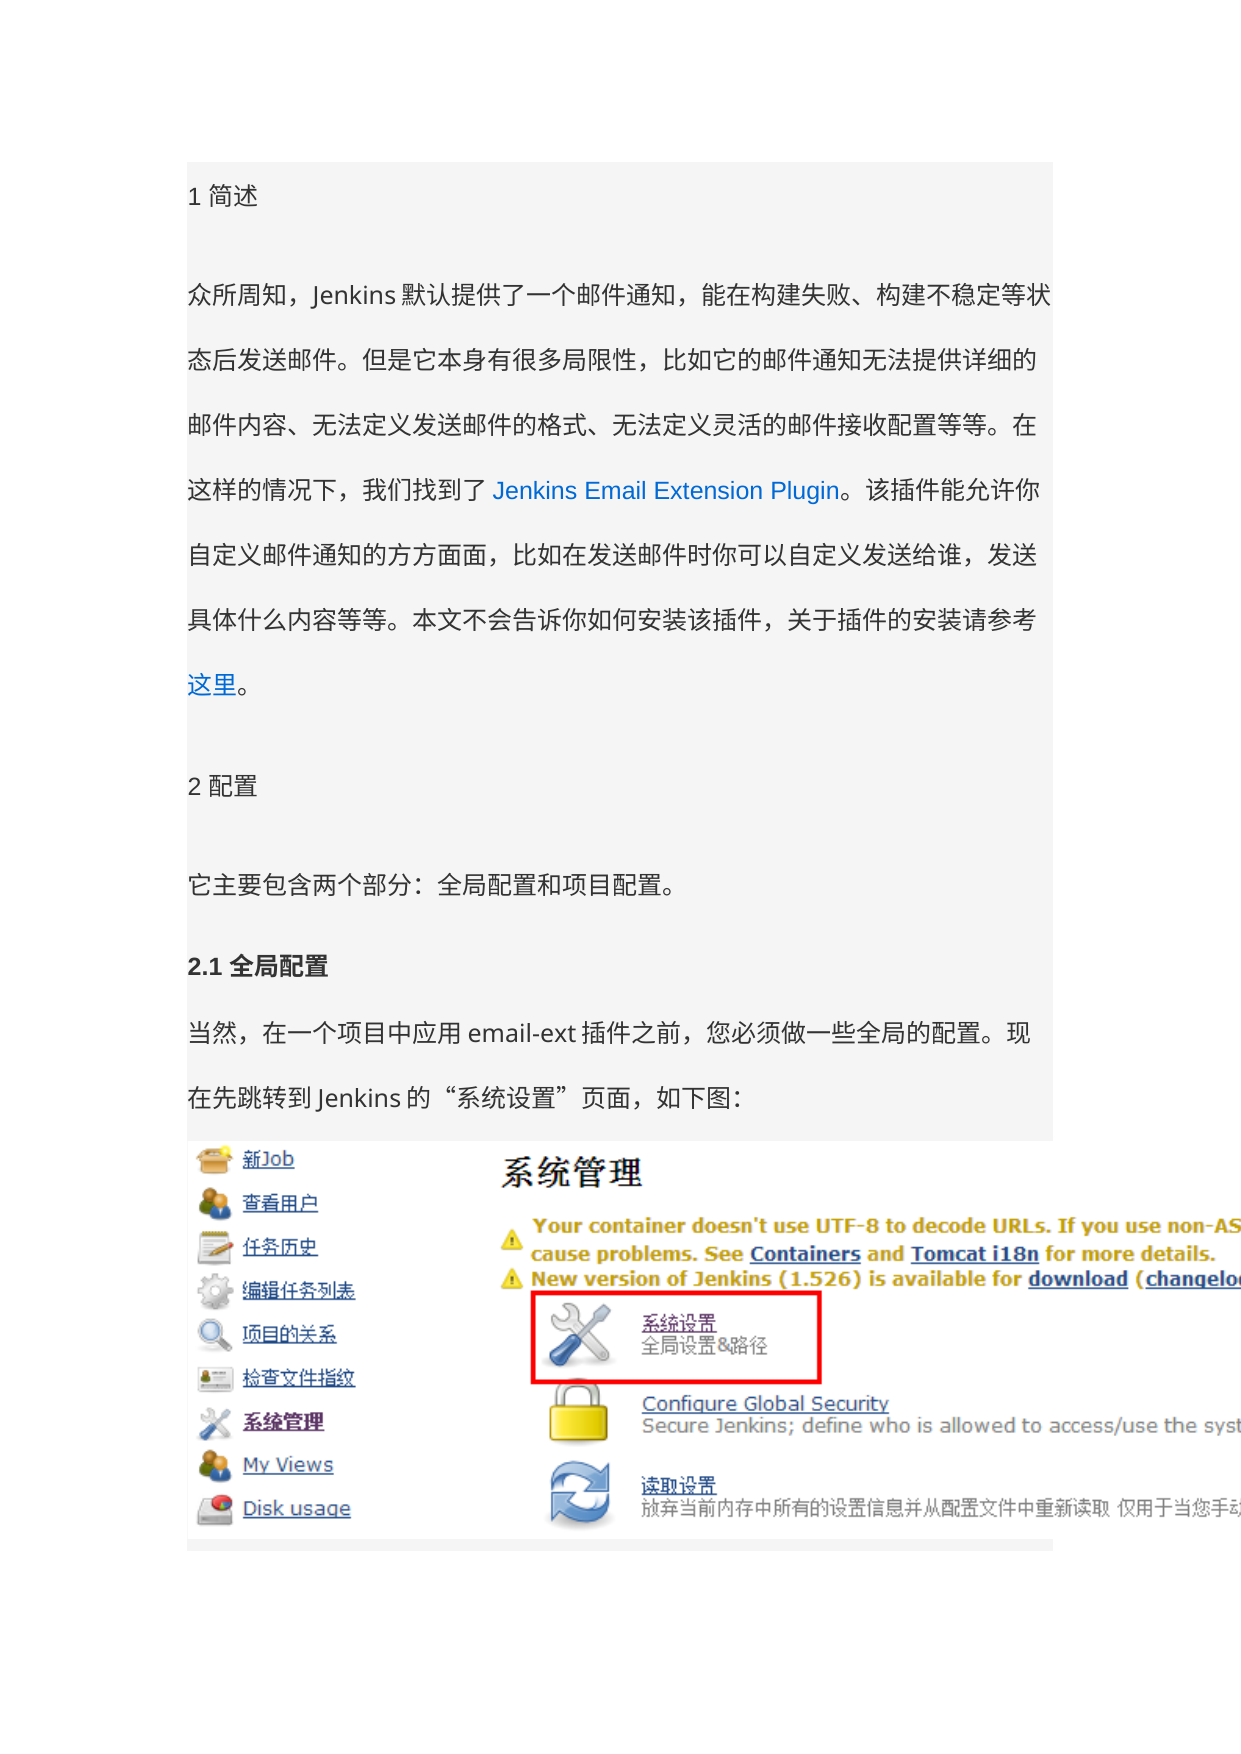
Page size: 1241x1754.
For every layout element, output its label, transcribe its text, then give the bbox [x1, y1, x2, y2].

text 当然，在一个项目中应用email-ext插件之前，您必须做一些全局的配置。现在先跳转到Jenkins的“系统设置”页面，如下图： [187, 999, 1053, 1129]
picture [187, 1141, 1241, 1539]
subtitle 1 简述 [187, 162, 1053, 227]
text 它主要包含两个部分：全局配置和项目配置。 [187, 851, 1053, 916]
subtitle 2.1 全局配置 [187, 932, 1053, 997]
subtitle 2 配置 [187, 752, 1053, 817]
text 众所周知，Jenkins默认提供了一个邮件通知，能在构建失败、构建不稳定等状态后发送邮件。但是它本身有很多局限性，比如它的邮件通知无法提供详细的邮件内容、无法定义发送邮件的格式、无法定义灵活的邮件接收配置等等。在这样的情况下，我们找到了Jenkins Email Extension Plugin。该插件能允许你自定义邮件通知的方方面面，比如在发送邮件时你可以自定义发送给谁，发送具体什么内容等等。本文不会告诉你如何安装该插件，关于插件的安装请参考这里。 [187, 261, 1053, 716]
